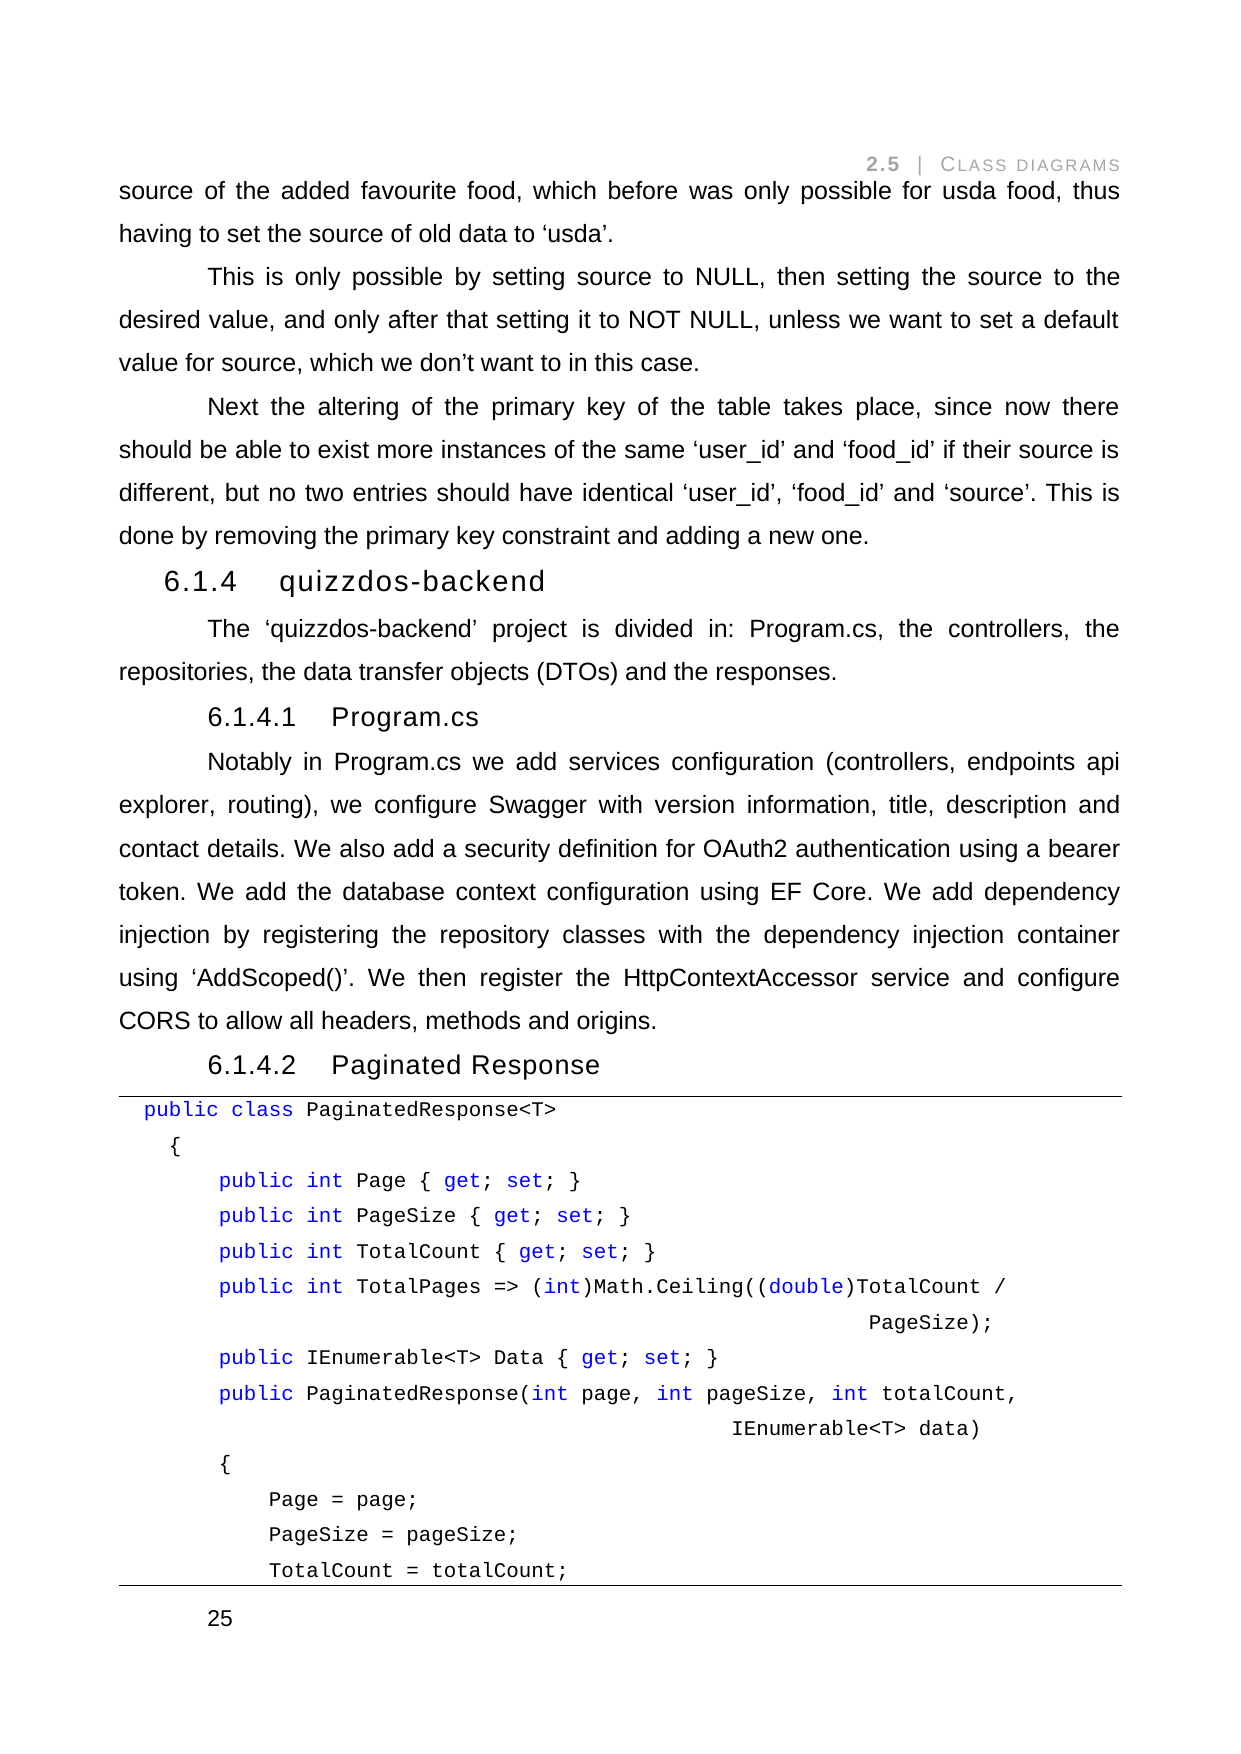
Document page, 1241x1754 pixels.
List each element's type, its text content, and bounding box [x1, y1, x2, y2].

text public int TotalPages => (int)Math.Ceiling((double)TotalCount / [118, 1273, 1122, 1300]
text IEnumerable<T> data) [118, 1415, 1122, 1442]
subtitle Paginated Response [207, 1049, 1122, 1081]
text public int Page { get; set; } [118, 1167, 1122, 1194]
subtitle quizzdos-backend [163, 564, 1122, 597]
text Next the altering of the primary key of the table takes place, since now there should be able to exist more instances of the same ‘user_id’ and ‘food_id’ if their source is different, but no two entries should have identical ‘user_id’, ‘food_id’ and ‘source’. This is done by removing the primary key constraint and adding a new one. [118, 391, 1122, 549]
text TotalCount = totalCount; [118, 1557, 1122, 1586]
text public int TotalCount { get; set; } [118, 1238, 1122, 1264]
text Notably in Program.cs we add services configuration (controllers, endpoints api explorer, routing), we configure Swagger with version information, title, description and contact details. We also add a security definition for OAuth2 authentication using a bearer token. We add the database context configuration using EF Core. We add dependency injection by registering the repository classes with the dependency injection container using ‘AddScoped()’. We then register the HttpContextAccessor service and configure CORS to allow all headers, methods and origins. [118, 747, 1122, 1035]
subtitle Program.cs [207, 701, 1122, 732]
text public int PageSize { get; set; } [118, 1202, 1122, 1229]
text This is only possible by setting source to NULL, then setting the source to the desired value, and only after that setting it to NOT NULL, unless we want to set a default value for source, which we don’t want to in this case. [118, 262, 1122, 377]
text { [118, 1450, 1122, 1477]
text PageSize); [118, 1309, 1122, 1335]
text { [118, 1132, 1122, 1158]
text public PaginatedResponse(int page, int pageSize, int totalCount, [118, 1379, 1122, 1406]
text public class PaginatedResponse<T> [118, 1097, 1122, 1123]
text The ‘quizzdos-backend’ project is divided in: Program.cs, the controllers, the repositories, the data transfer objects (DTOs) and the responses. [118, 614, 1122, 686]
text PageSize = pageSize; [118, 1521, 1122, 1548]
text public IEnumerable<T> Data { get; set; } [118, 1344, 1122, 1371]
text Page = page; [118, 1486, 1122, 1512]
